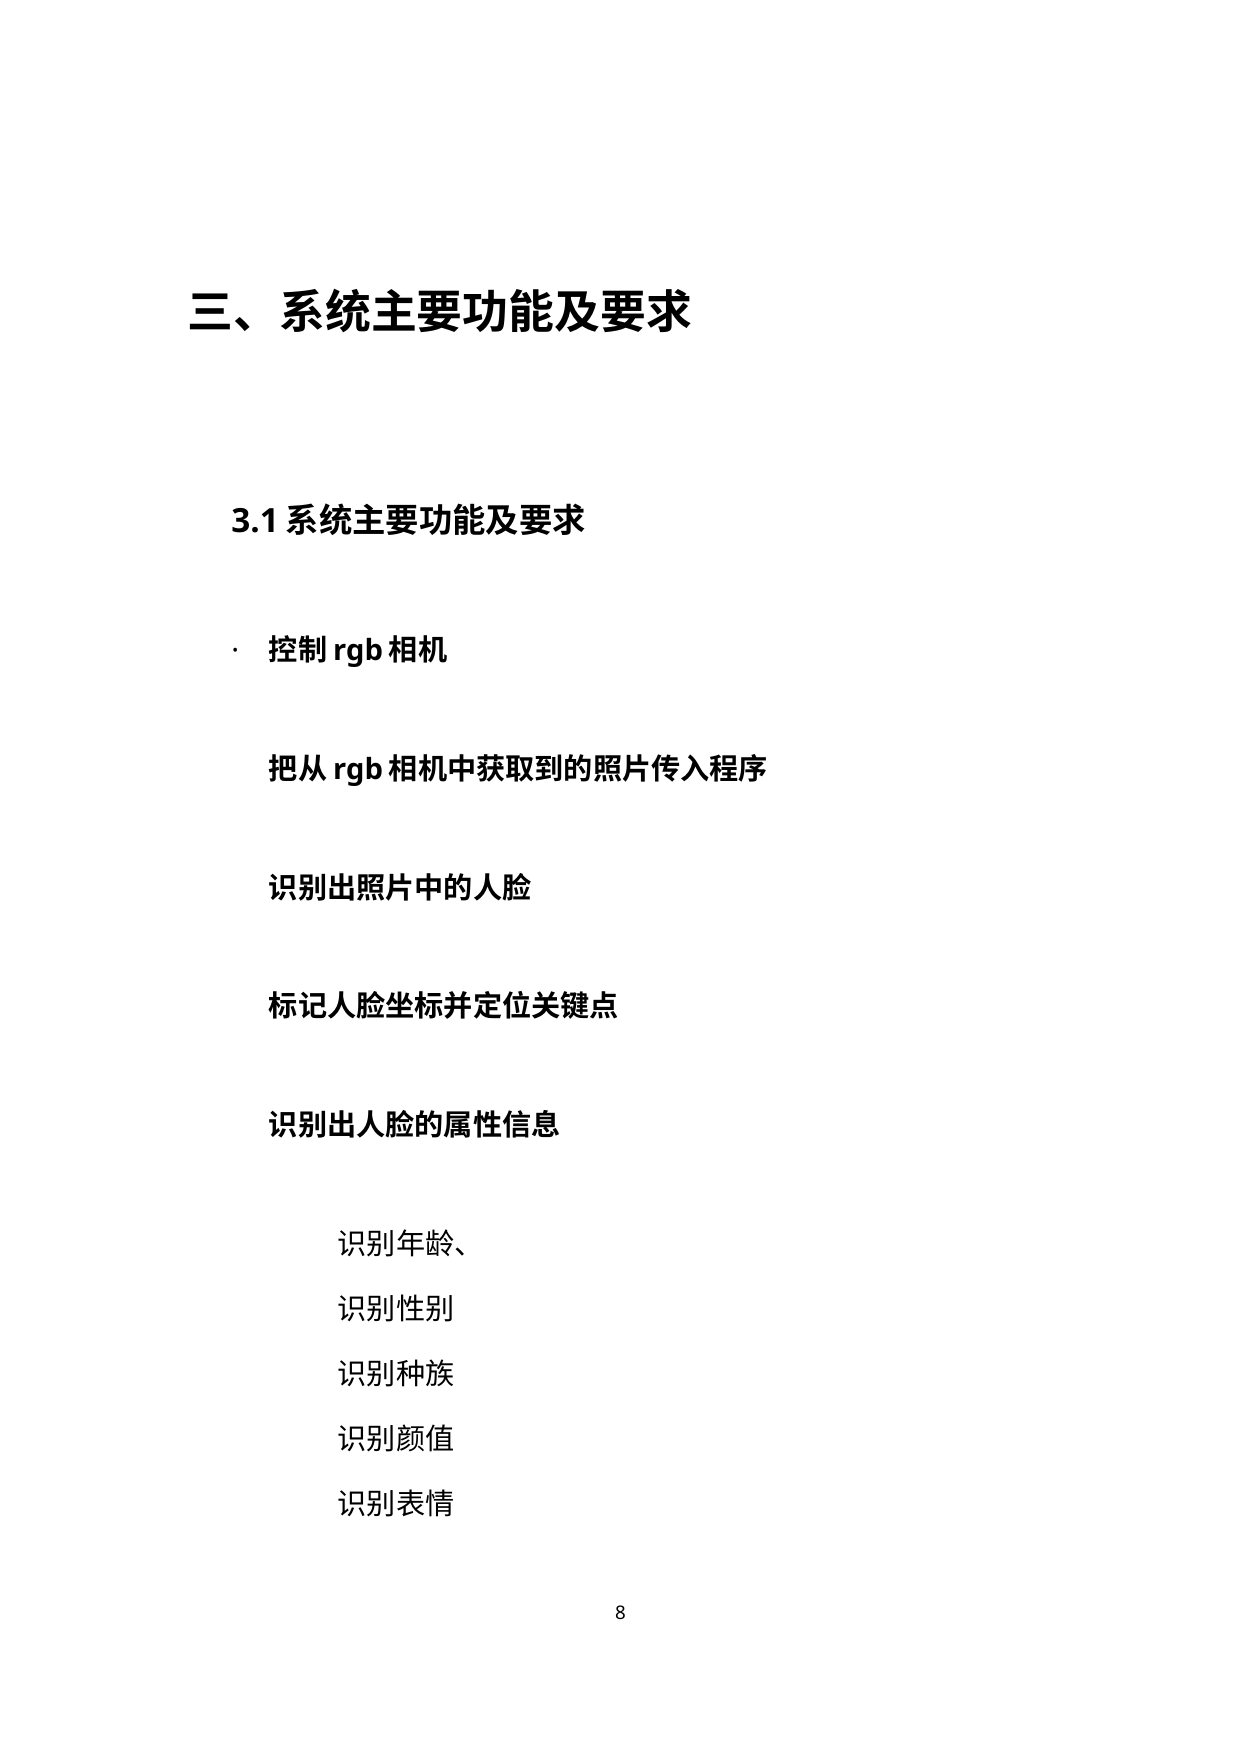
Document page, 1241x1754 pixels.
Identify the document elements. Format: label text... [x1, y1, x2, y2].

subtitle 三、系统主要功能及要求 [187, 260, 1053, 358]
subtitle 控制rgb相机 [231, 615, 1053, 680]
list 识别颜值 [337, 1404, 1053, 1469]
list 识别表情 [337, 1469, 1053, 1534]
list 识别性别 [337, 1274, 1053, 1339]
subtitle 把从rgb相机中获取到的照片传入程序 [225, 734, 1053, 799]
subtitle 识别出人脸的属性信息 [225, 1091, 1053, 1156]
list 识别年龄、 [337, 1209, 1053, 1274]
list 识别种族 [337, 1339, 1053, 1404]
subtitle 识别出照片中的人脸 [225, 853, 1053, 918]
subtitle 3.1系统主要功能及要求 [187, 486, 1053, 551]
subtitle 标记人脸坐标并定位关键点 [225, 972, 1053, 1037]
